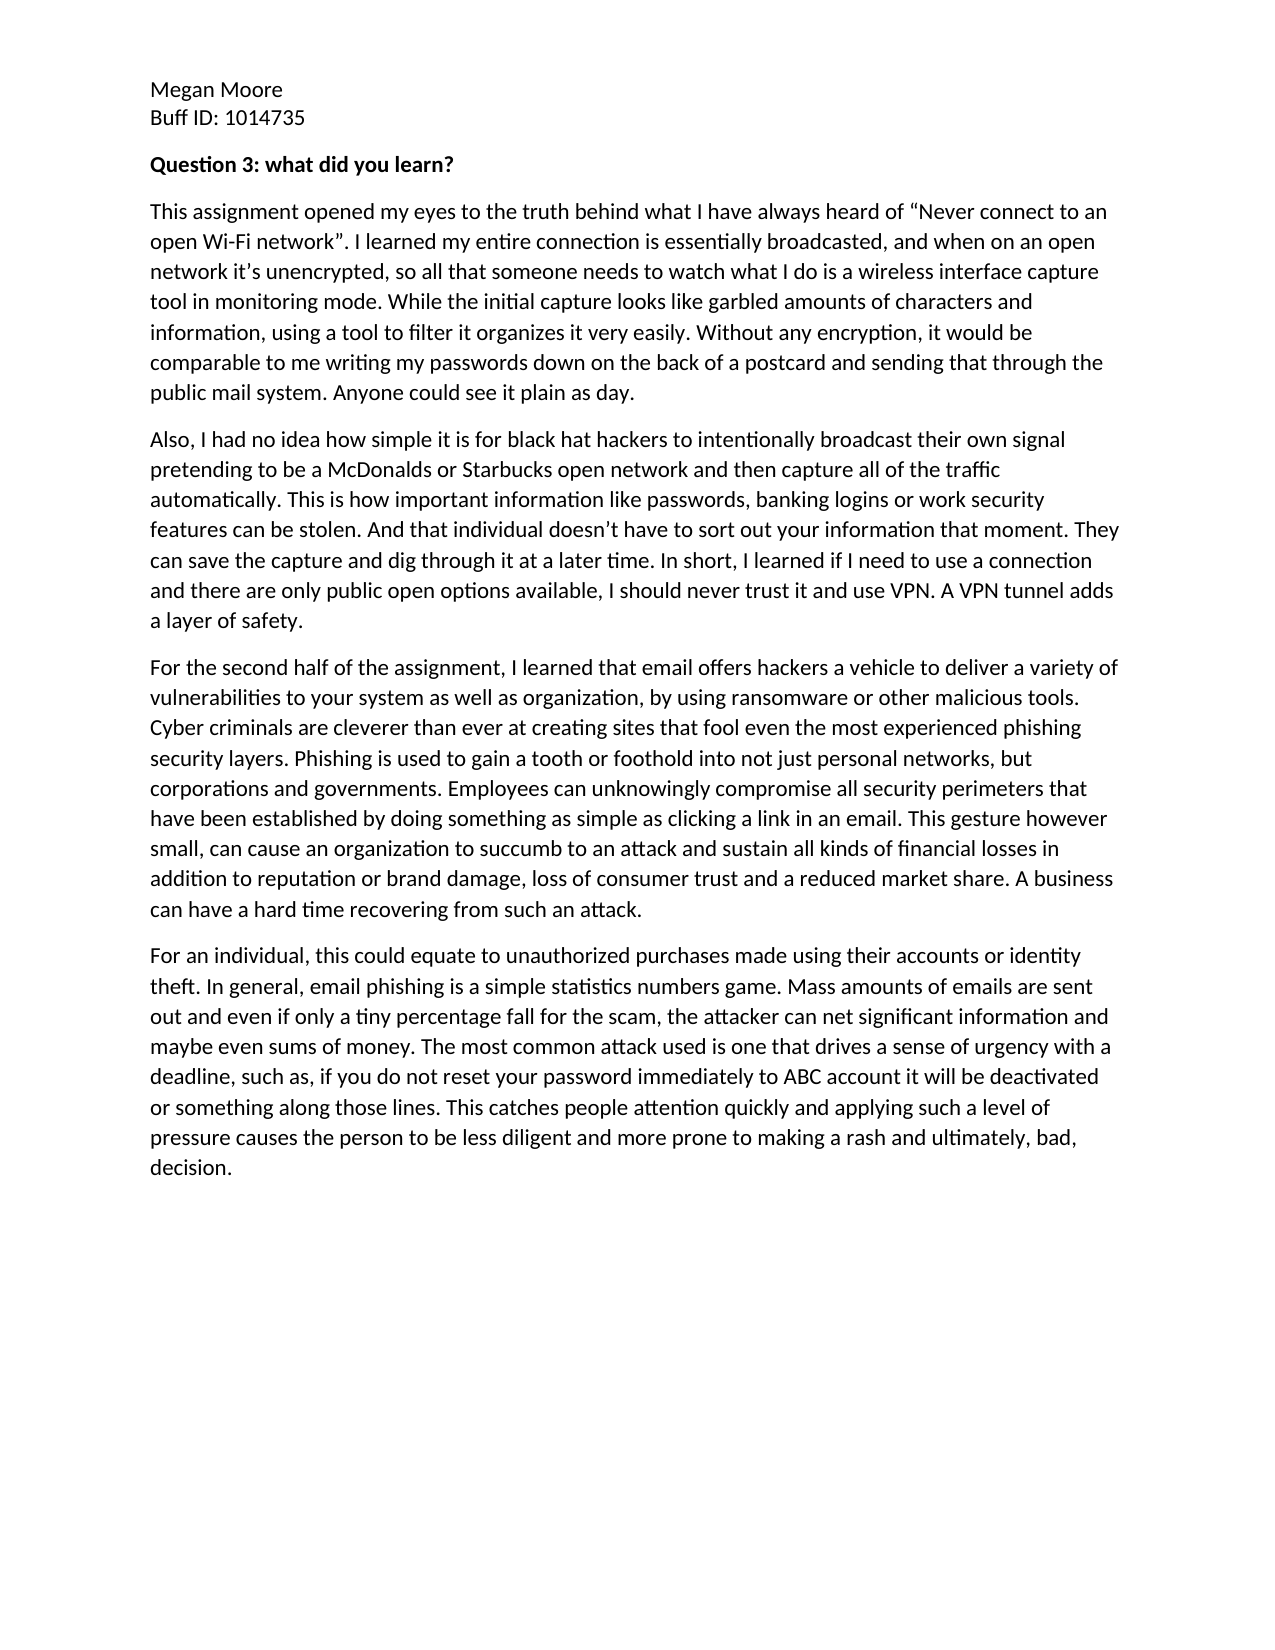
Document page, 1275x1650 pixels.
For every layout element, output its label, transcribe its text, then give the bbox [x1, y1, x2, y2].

text This assignment opened my eyes to the truth behind what I have always heard of “Never connect to an open Wi-Fi network”. I learned my entire connection is essentially broadcasted, and when on an open network it’s unencrypted, so all that someone needs to watch what I do is a wireless interface capture tool in monitoring mode. While the initial capture looks like garbled amounts of characters and information, using a tool to filter it organizes it very easily. Without any encryption, it would be comparable to me writing my passwords down on the back of a postcard and sending that through the public mail system. Anyone could see it plain as day. [150, 197, 1125, 406]
text For an individual, this could equate to unauthorized purchases made using their accounts or identity theft. In general, email phishing is a simple statistics numbers game. Mass amounts of emails are sent out and even if only a tiny percentage fall for the scam, the attacker can net significant information and maybe even sums of money. The most common attack used is one that drives a sense of urgency with a deadline, such as, if you do not reset your password immediately to ABC account it will be deactivated or something along those lines. This catches people attention quickly and applying such a level of pressure causes the person to be less diligent and more prone to making a rash and ultimately, bad, decision. [150, 942, 1125, 1181]
text Also, I had no idea how simple it is for black hat hackers to intentionally broadcast their own signal pretending to be a McDonalds or Starbucks open network and then capture all of the traffic automatically. This is how important information like passwords, banking logins or work security features can be stolen. And that individual doesn’t have to sort out your information that moment. They can save the capture and dig through it at a later time. In short, I learned if I need to use a connection and there are only public open options available, I should never trust it and use VPN. A VPN tunnel adds a layer of safety. [150, 425, 1125, 634]
text Question 3: what did you learn? [150, 150, 1125, 178]
text For the second half of the assignment, I learned that email offers hackers a vehicle to deliver a variety of vulnerabilities to your system as well as organization, by using ransomware or other malicious tools. Cyber criminals are cleverer than ever at creating sites that fool even the most experienced phishing security layers. Phishing is used to gain a tooth or foothold into not just personal networks, but corporations and governments. Employees can unknowingly compromise all security perimeters that have been established by doing something as simple as clicking a link in an email. This gesture however small, can cause an organization to succumb to an attack and sustain all kinds of financial losses in addition to reputation or brand damage, loss of consumer trust and a reduced market share. A business can have a hard time recovering from such an attack. [150, 653, 1125, 923]
